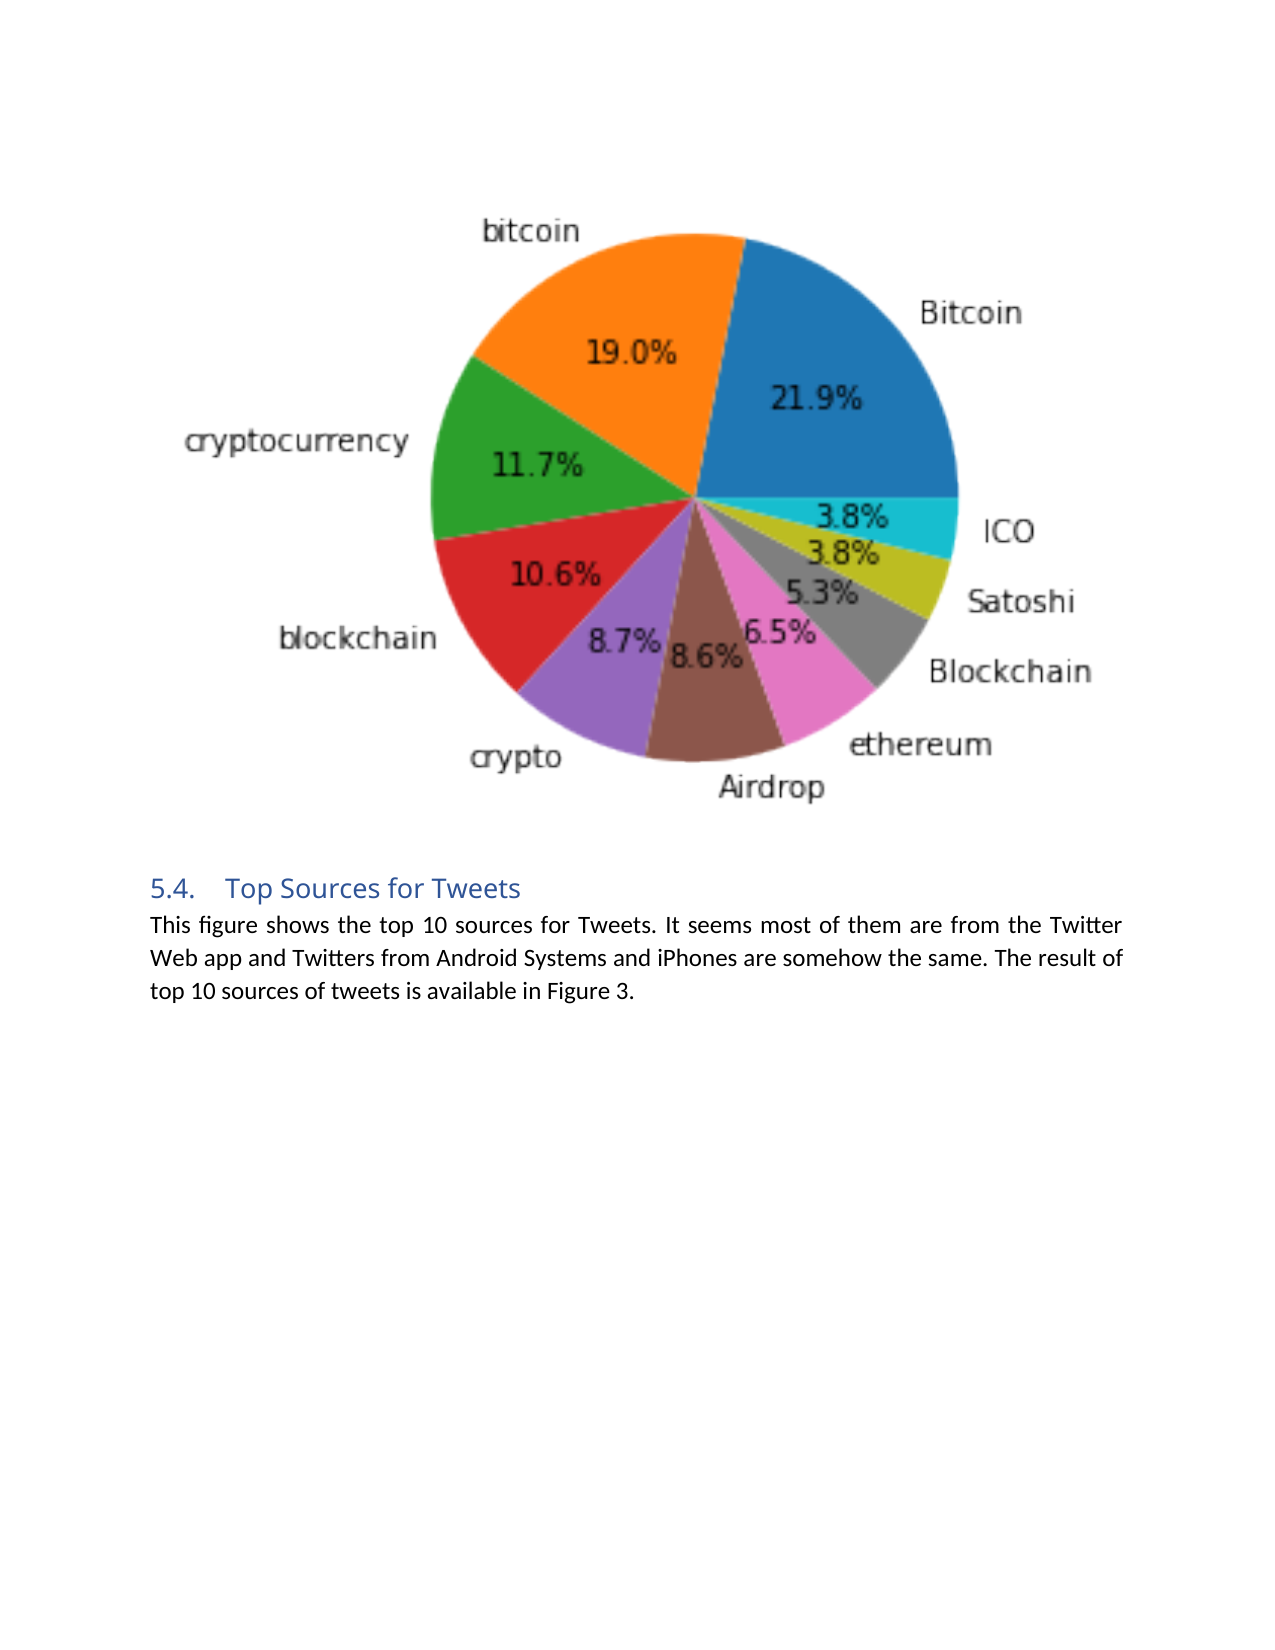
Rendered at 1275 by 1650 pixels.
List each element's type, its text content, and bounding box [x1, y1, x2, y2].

picture [161, 150, 1114, 851]
subtitle Top Sources for Tweets [150, 870, 1125, 907]
text This figure shows the top 10 sources for Tweets. It seems most of them are from the Twitter Web app and Twitters from Android Systems and iPhones are somehow the same. The result of top 10 sources of tweets is available in Figure 3. [150, 909, 1125, 1006]
